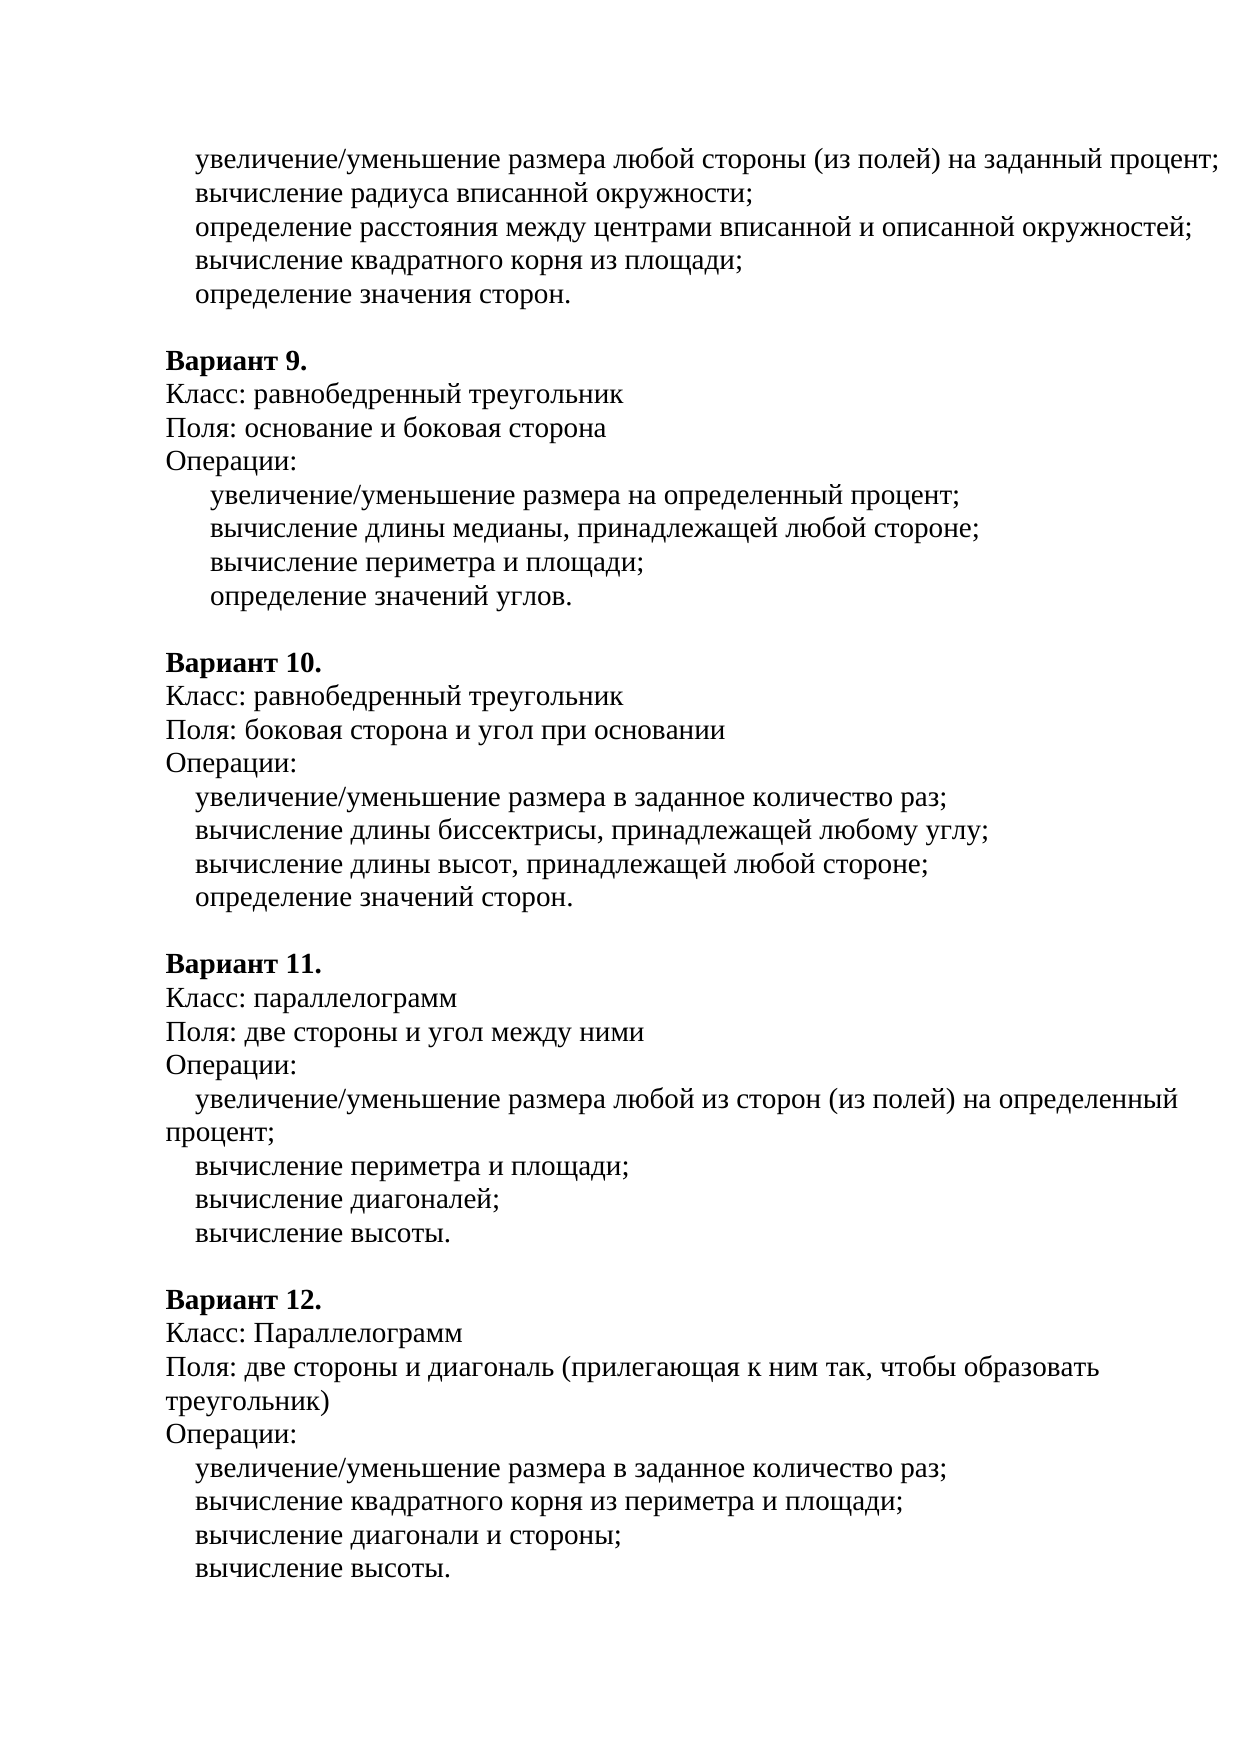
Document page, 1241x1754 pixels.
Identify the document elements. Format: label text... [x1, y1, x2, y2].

text Класс: параллелограмм [165, 980, 1240, 1014]
text вычисление высоты. [165, 1215, 1240, 1248]
text увеличение/уменьшение размера на определенный процент; [165, 477, 1240, 511]
text Операции: [165, 1416, 1240, 1450]
text вычисление высоты. [165, 1550, 1240, 1584]
text увеличение/уменьшение размера любой из сторон (из полей) на определенный процент; [165, 1081, 1240, 1148]
text вычисление периметра и площади; [165, 544, 1240, 578]
text вычисление диагонали и стороны; [165, 1517, 1240, 1550]
text вычисление периметра и площади; [165, 1148, 1240, 1181]
text Операции: [165, 443, 1240, 477]
text определение расстояния между центрами вписанной и описанной окружностей; [165, 209, 1240, 242]
text увеличение/уменьшение размера в заданное количество раз; [165, 1450, 1240, 1483]
text Поля: две стороны и диагональ (прилегающая к ним так, чтобы образовать треугольник) [165, 1349, 1240, 1416]
text Вариант 12. [165, 1282, 1240, 1316]
text Класс: Параллелограмм [165, 1316, 1240, 1349]
text Вариант 10. [165, 645, 1240, 678]
text определение значений сторон. [165, 879, 1240, 913]
text Вариант 11. [165, 947, 1240, 980]
text Поля: основание и боковая сторона [165, 410, 1240, 443]
text вычисление длины биссектрисы, принадлежащей любому углу; [165, 812, 1240, 846]
text вычисление длины высот, принадлежащей любой стороне; [165, 846, 1240, 879]
text вычисление радиуса вписанной окружности; [165, 175, 1240, 209]
text Класс: равнобедренный треугольник [165, 376, 1240, 410]
text Операции: [165, 1047, 1240, 1081]
text увеличение/уменьшение размера в заданное количество раз; [165, 779, 1240, 812]
text определение значений углов. [165, 578, 1240, 611]
text Поля: две стороны и угол между ними [165, 1014, 1240, 1047]
text определение значения сторон. [165, 276, 1240, 309]
text Класс: равнобедренный треугольник [165, 678, 1240, 712]
text вычисление диагоналей; [165, 1181, 1240, 1215]
text вычисление квадратного корня из площади; [165, 242, 1240, 276]
text Вариант 9. [165, 343, 1240, 376]
text Операции: [165, 745, 1240, 779]
text увеличение/уменьшение размера любой стороны (из полей) на заданный процент; [165, 142, 1240, 175]
text вычисление квадратного корня из периметра и площади; [165, 1483, 1240, 1517]
text вычисление длины медианы, принадлежащей любой стороне; [165, 511, 1240, 544]
text Поля: боковая сторона и угол при основании [165, 712, 1240, 745]
